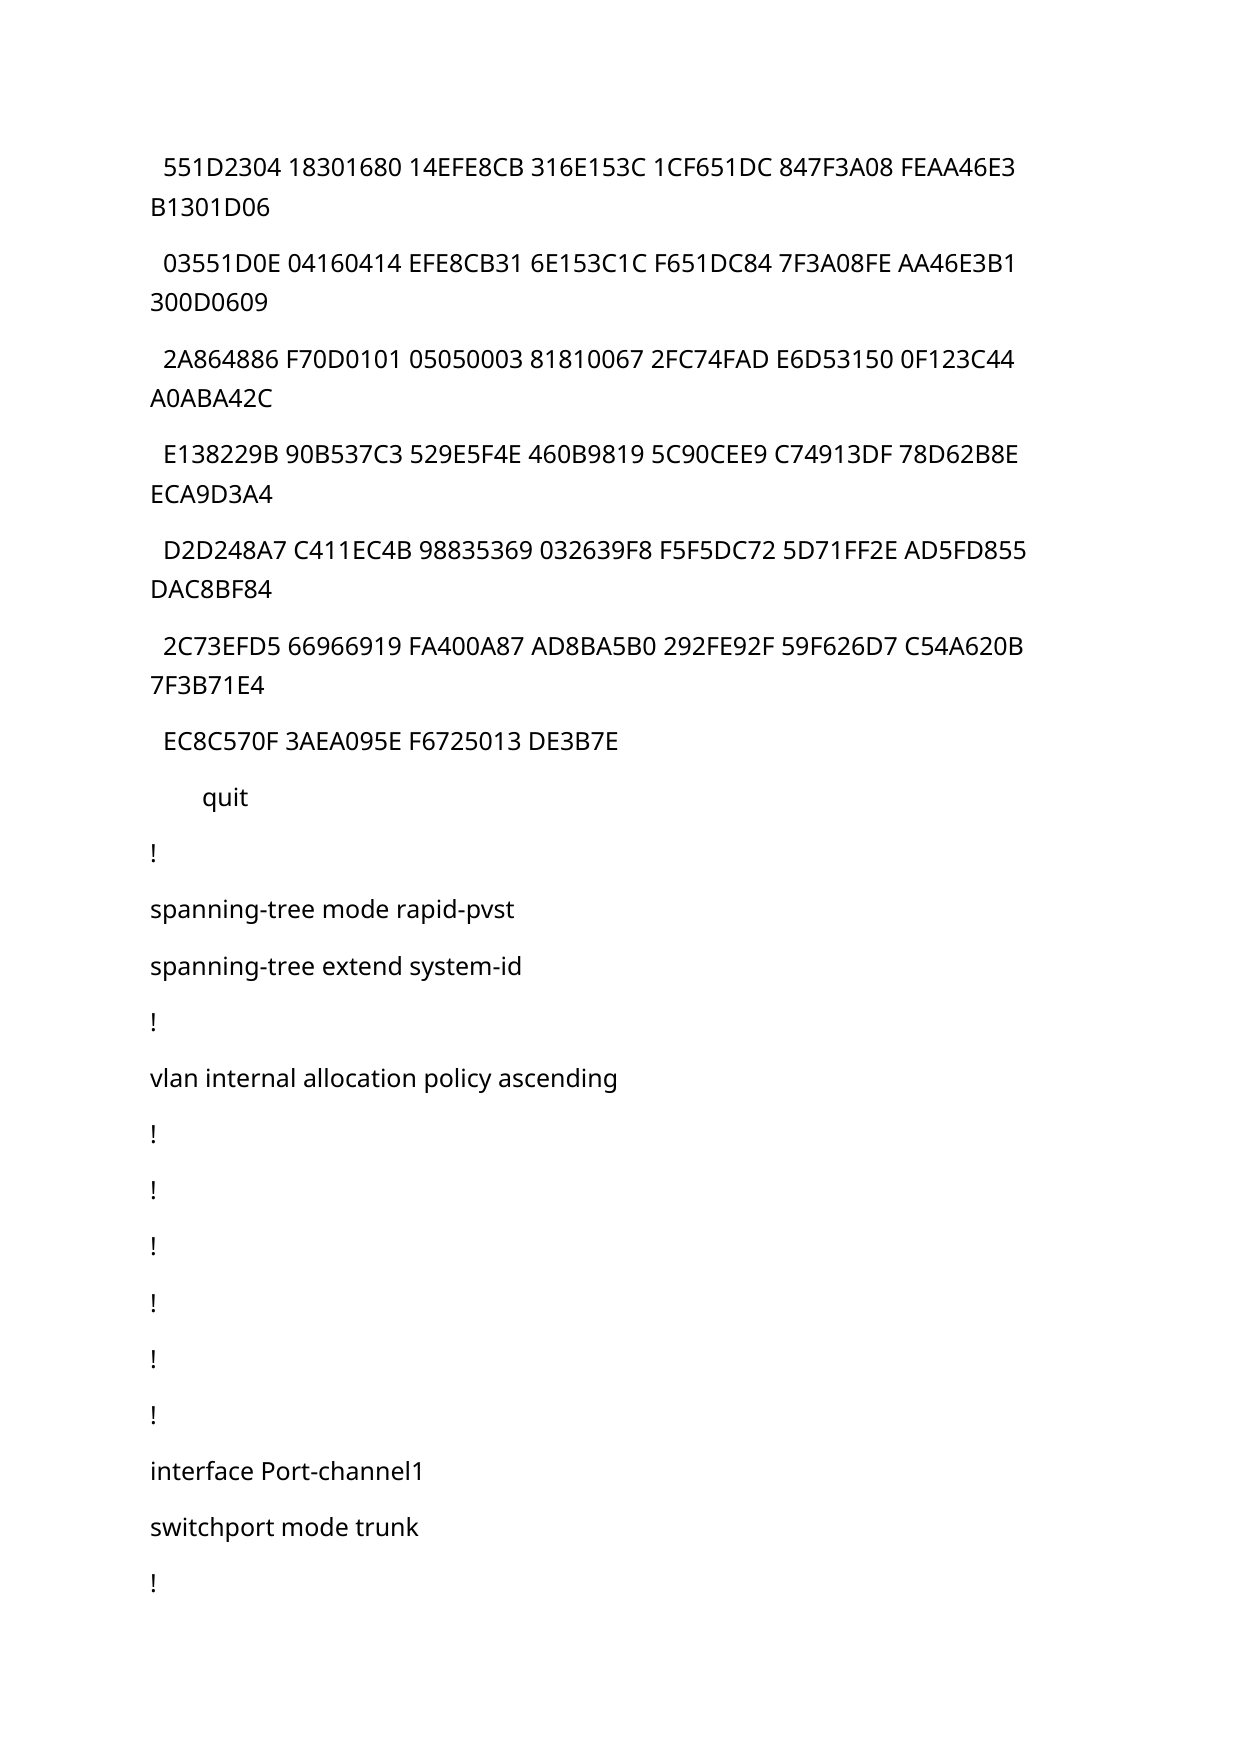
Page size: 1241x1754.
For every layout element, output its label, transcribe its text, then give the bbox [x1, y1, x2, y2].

text quit [150, 780, 1090, 814]
text vlan internal allocation policy ascending [150, 1061, 1090, 1095]
text 551D2304 18301680 14EFE8CB 316E153C 1CF651DC 847F3A08 FEAA46E3 B1301D06 [150, 150, 1090, 223]
text E138229B 90B537C3 529E5F4E 460B9819 5C90CEE9 C74913DF 78D62B8E ECA9D3A4 [150, 437, 1090, 510]
text 03551D0E 04160414 EFE8CB31 6E153C1C F651DC84 7F3A08FE AA46E3B1 300D0609 [150, 246, 1090, 319]
text ! [150, 836, 1090, 870]
text interface Port-channel1 [150, 1454, 1090, 1488]
text ! [150, 1004, 1090, 1038]
text ! [150, 1173, 1090, 1207]
text ! [150, 1285, 1090, 1319]
text switchport mode trunk [150, 1510, 1090, 1544]
text ! [150, 1341, 1090, 1375]
text D2D248A7 C411EC4B 98835369 032639F8 F5F5DC72 5D71FF2E AD5FD855 DAC8BF84 [150, 532, 1090, 606]
text ! [150, 1229, 1090, 1263]
text ! [150, 1566, 1090, 1600]
text 2A864886 F70D0101 05050003 81810067 2FC74FAD E6D53150 0F123C44 A0ABA42C [150, 341, 1090, 415]
text EC8C570F 3AEA095E F6725013 DE3B7E [150, 724, 1090, 758]
text spanning-tree mode rapid-pvst [150, 892, 1090, 926]
text spanning-tree extend system-id [150, 948, 1090, 982]
text ! [150, 1397, 1090, 1432]
text 2C73EFD5 66966919 FA400A87 AD8BA5B0 292FE92F 59F626D7 C54A620B 7F3B71E4 [150, 628, 1090, 702]
text ! [150, 1117, 1090, 1151]
